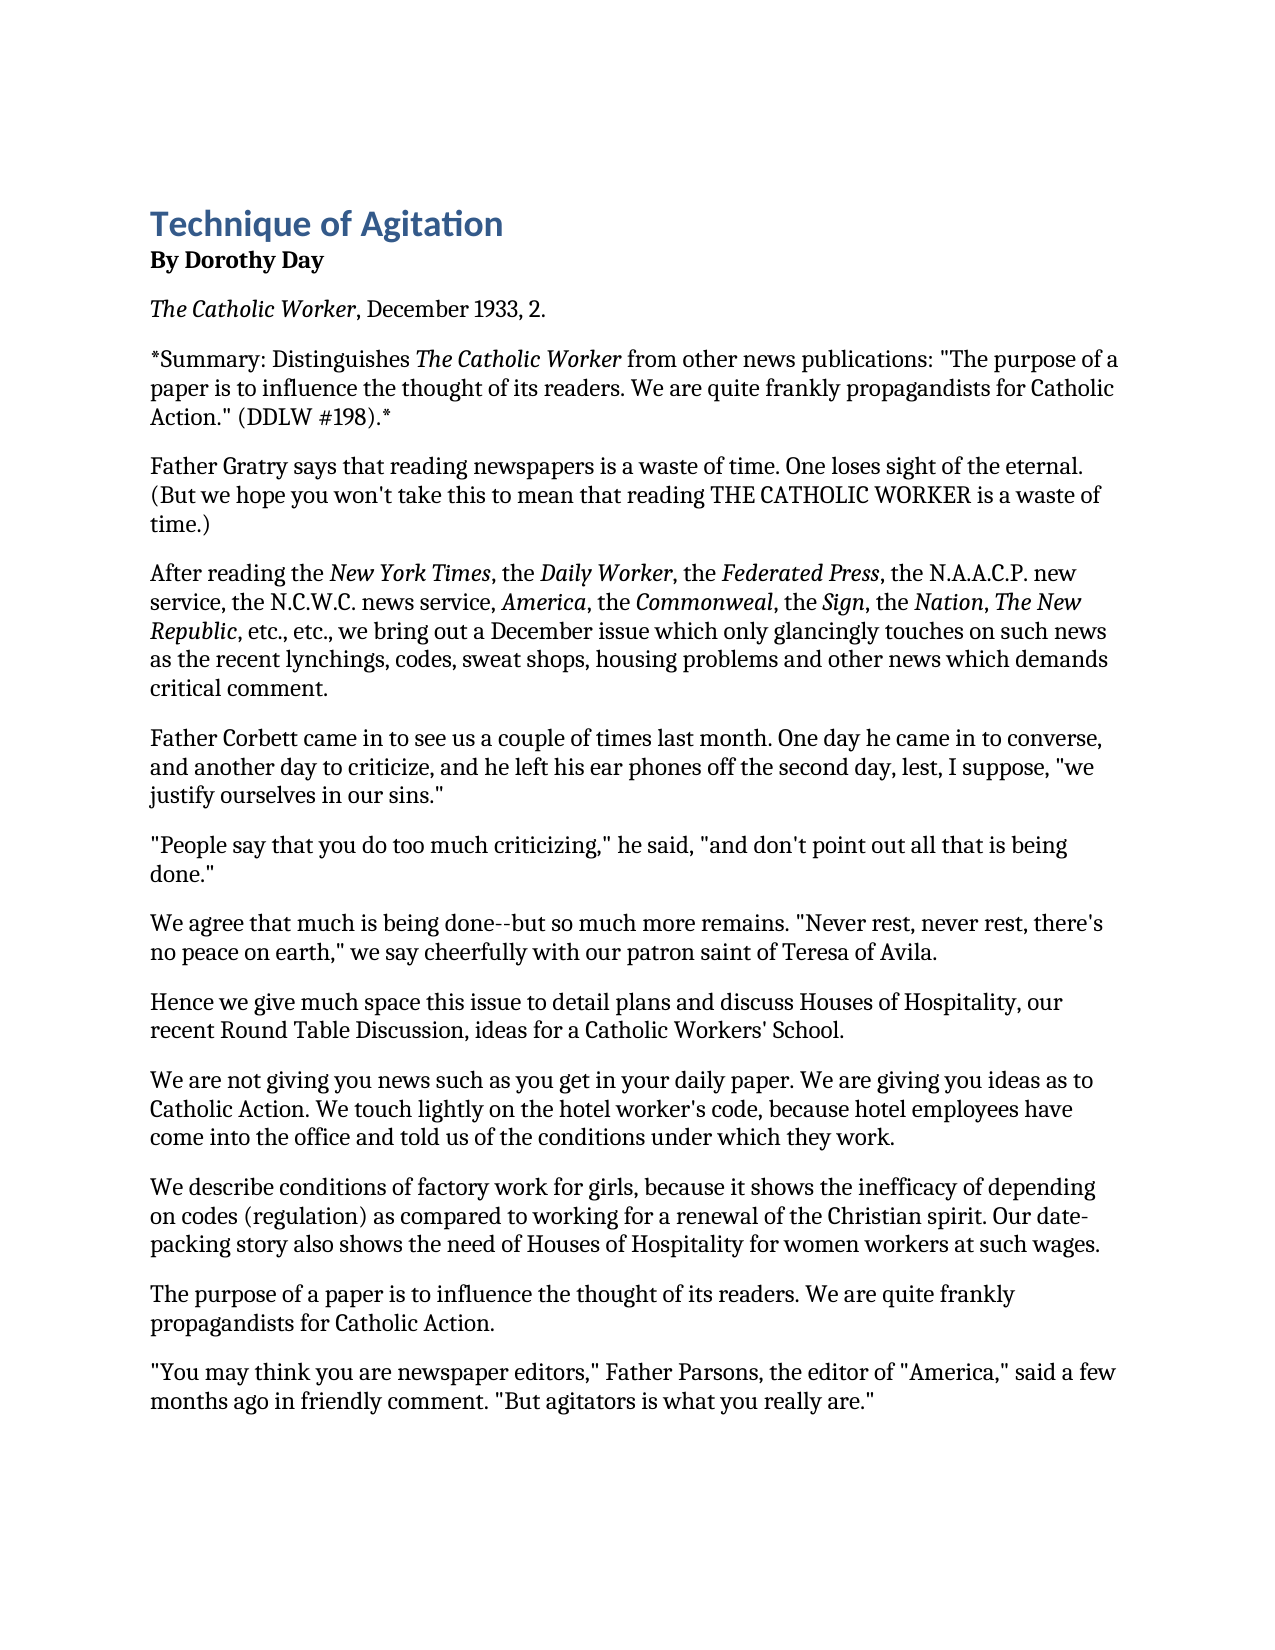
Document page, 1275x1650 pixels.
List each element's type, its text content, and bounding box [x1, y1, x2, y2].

subtitle Technique of Agitation [150, 200, 1125, 246]
text Hence we give much space this issue to detail plans and discuss Houses of Hospitality, our recent Round Table Discussion, ideas for a Catholic Workers' School. [150, 987, 1125, 1045]
text *Summary: Distinguishes The Catholic Worker from other news publications: "The purpose of a paper is to influence the thought of its readers. We are quite frankly propagandists for Catholic Action." (DDLW #198).* [150, 345, 1125, 431]
text "People say that you do too much criticizing," he said, "and don't point out all that is being done." [150, 831, 1125, 888]
text We agree that much is being done--but so much more remains. "Never rest, never rest, there's no peace on earth," we say cheerfully with our patron saint of Teresa of Avila. [150, 909, 1125, 967]
text We describe conditions of factory work for girls, because it shows the inefficacy of depending on codes (regulation) as compared to working for a renewal of the Christian spirit. Our date-packing story also shows the need of Houses of Hospitality for women workers at such wages. [150, 1173, 1125, 1259]
text "You may think you are newspaper editors," Father Parsons, the editor of "America," said a few months ago in friendly comment. "But agitators is what you really are." [150, 1358, 1125, 1416]
text The Catholic Worker, December 1933, 2. [150, 295, 1125, 324]
text Father Gratry says that reading newspapers is a waste of time. One loses sight of the eternal. (But we hope you won't take this to mean that reading THE CATHOLIC WORKER is a waste of time.) [150, 452, 1125, 538]
text After reading the New York Times, the Daily Worker, the Federated Press, the N.A.A.C.P. new service, the N.C.W.C. news service, America, the Commonweal, the Sign, the Nation, The New Republic, etc., etc., we bring out a December issue which only glancingly touches on such news as the recent lynchings, codes, sweat shops, housing problems and other news which demands critical comment. [150, 559, 1125, 703]
text By Dorothy Day [150, 246, 1125, 274]
text The purpose of a paper is to influence the thought of its readers. We are quite frankly propagandists for Catholic Action. [150, 1280, 1125, 1337]
text We are not giving you news such as you get in your daily paper. We are giving you ideas as to Catholic Action. We touch lightly on the hotel worker's code, because hotel employees have come into the office and told us of the conditions under which they work. [150, 1066, 1125, 1152]
text Father Corbett came in to see us a couple of times last month. One day he came in to converse, and another day to criticize, and he left his ear phones off the second day, lest, I suppose, "we justify ourselves in our sins." [150, 724, 1125, 810]
